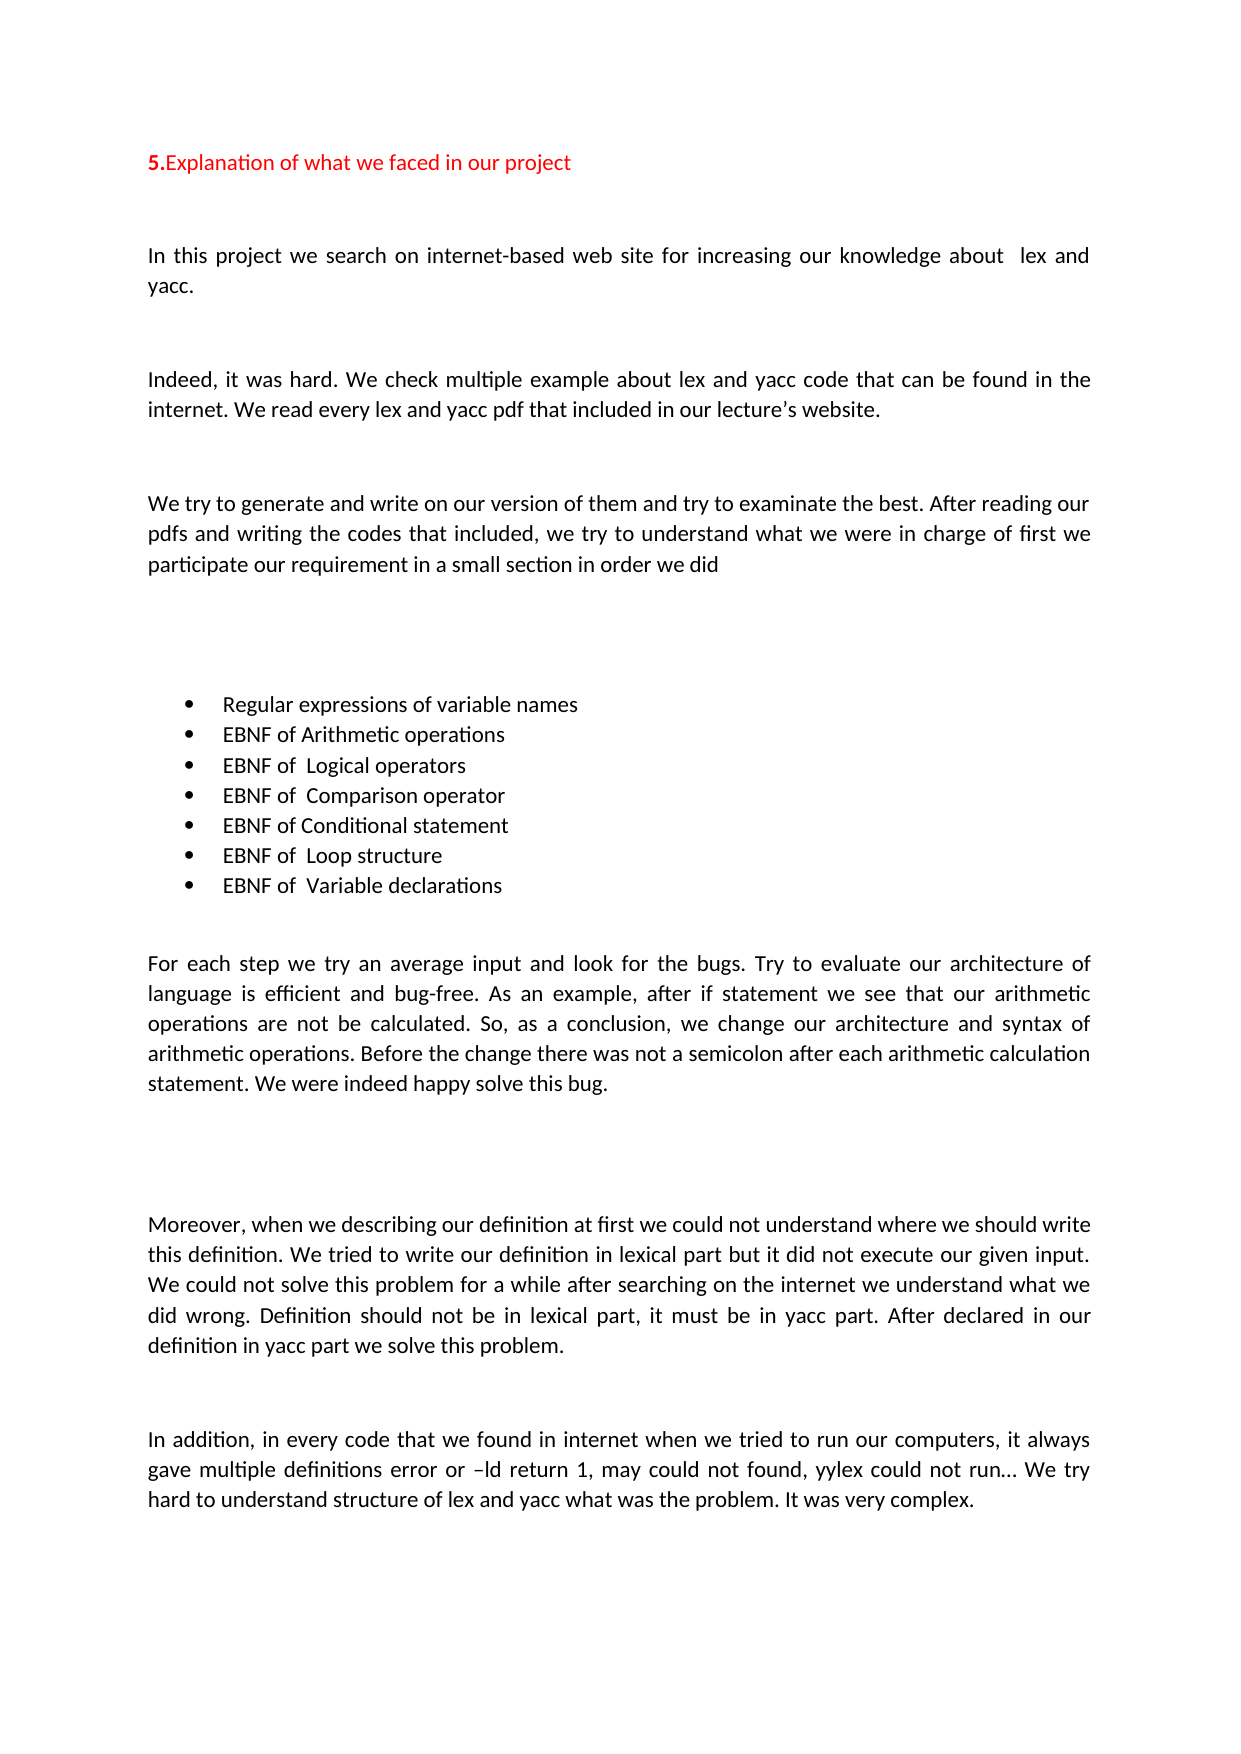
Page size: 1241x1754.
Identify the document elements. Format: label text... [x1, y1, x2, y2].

text Moreover, when we describing our definition at first we could not understand where we should write this definition. We tried to write our definition in lexical part but it did not execute our given input. We could not solve this problem for a while after searching on the internet we understand what we did wrong. Definition should not be in lexical part, it must be in yacc part. After declared in our definition in yacc part we solve this problem. [148, 1210, 1093, 1359]
text We try to generate and write on our version of them and try to examinate the best. After reading our pdfs and writing the codes that included, we try to understand what we were in charge of first we participate our requirement in a small section in order we did [148, 489, 1093, 578]
list EBNF of Loop structure [185, 841, 1093, 869]
text Indeed, it was hard. We check multiple example about lex and yacc code that can be found in the internet. We read every lex and yacc pdf that included in our lecture’s website. [148, 365, 1093, 423]
list EBNF of Conditional statement [185, 811, 1093, 839]
list EBNF of Arithmetic operations [185, 721, 1093, 748]
text For each step we try an average input and look for the bugs. Try to evaluate our architecture of language is efficient and bug-free. As an example, after if statement we see that our arithmetic operations are not be calculated. So, as a conclusion, we change our architecture and syntax of arithmetic operations. Before the change there was not a semicolon after each arithmetic calculation statement. We were indeed happy solve this bug. [148, 949, 1093, 1097]
text In addition, in every code that we found in internet when we tried to run our computers, it always gave multiple definitions error or –ld return 1, may could not found, yylex could not run… We try hard to understand structure of lex and yacc what was the problem. It was very complex. [148, 1425, 1093, 1513]
text 5.Explanation of what we faced in our project [148, 148, 1093, 176]
list Regular expressions of variable names [185, 690, 1093, 718]
list EBNF of Logical operators [185, 751, 1093, 779]
text In this project we search on internet-based web site for increasing our knowledge about lex and yacc. [148, 241, 1093, 299]
list EBNF of Variable declarations [185, 872, 1093, 899]
list EBNF of Comparison operator [185, 781, 1093, 809]
